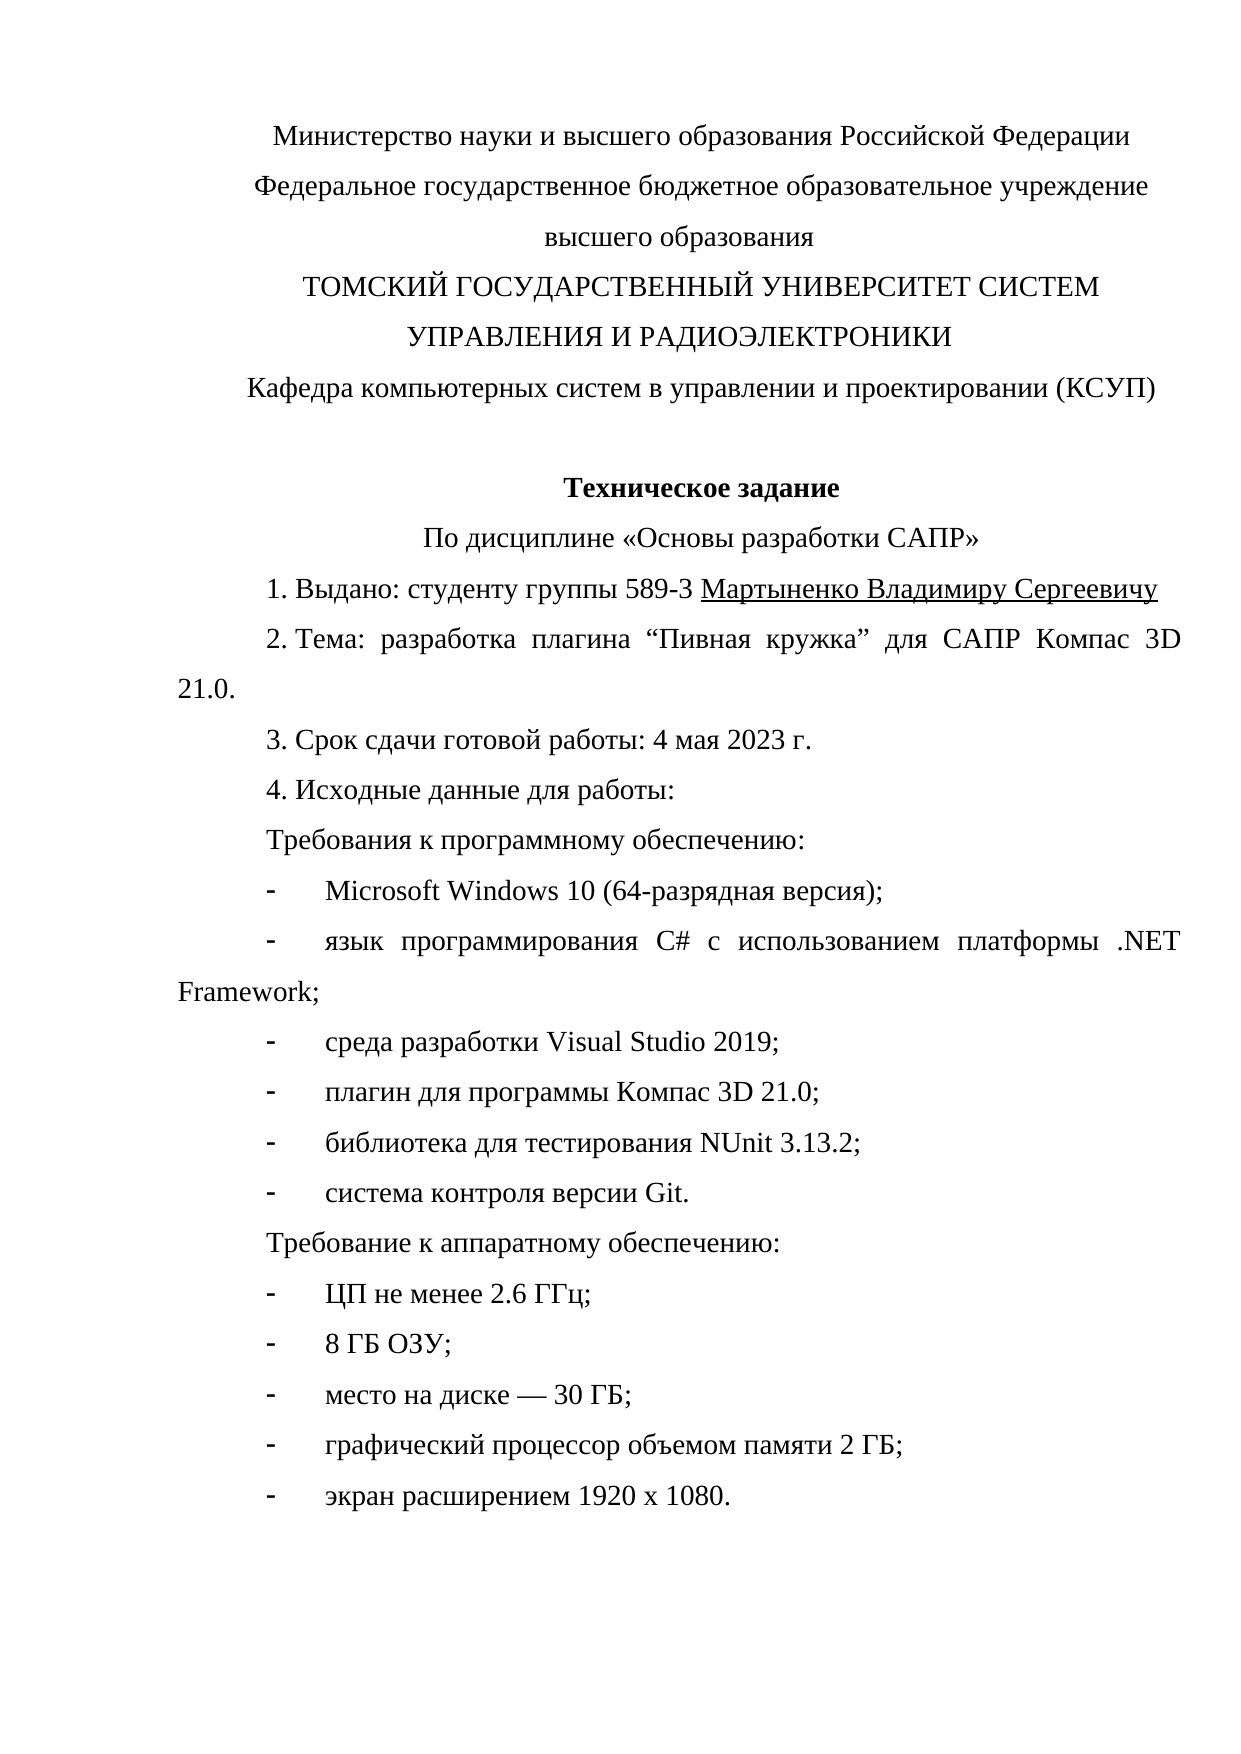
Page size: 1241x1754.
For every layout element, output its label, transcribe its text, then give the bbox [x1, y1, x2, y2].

list ЦП не менее 2.6 ГГц; [177, 1276, 1181, 1309]
list экран расширением 1920 х 1080. [177, 1478, 1181, 1511]
text Техническое задание [177, 470, 1181, 504]
text По дисциплине «Основы разработки САПР» [177, 521, 1181, 554]
list Тема: разработка плагина “Пивная кружка” для САПР Компас 3D 21.0. [177, 621, 1181, 705]
list среда разработки Visual Studio 2019; [177, 1024, 1181, 1058]
text Федеральное государственное бюджетное образовательное учреждение высшего образования [177, 168, 1181, 252]
list библиотека для тестирования NUnit 3.13.2; [177, 1125, 1181, 1158]
list Microsoft Windows 10 (64-разрядная версия); [177, 873, 1181, 906]
list плагин для программы Компас 3D 21.0; [177, 1074, 1181, 1108]
list язык программирования C# с использованием платформы .NET Framework; [177, 923, 1181, 1007]
list Срок сдачи готовой работы: 4 мая 2023 г. [177, 722, 1181, 755]
text Требования к программному обеспечению: [177, 822, 1181, 856]
list 8 ГБ ОЗУ; [177, 1326, 1181, 1360]
list графический процессор объемом памяти 2 ГБ; [177, 1427, 1181, 1461]
text ТОМСКИЙ ГОСУДАРСТВЕННЫЙ УНИВЕРСИТЕТ СИСТЕМ УПРАВЛЕНИЯ И РАДИОЭЛЕКТРОНИКИ [177, 269, 1181, 353]
list Выдано: студенту группы 589-3 Мартыненко Владимиру Сергеевичу [177, 571, 1181, 604]
text Министерство науки и высшего образования Российской Федерации [177, 118, 1181, 152]
list система контроля версии Git. [177, 1175, 1181, 1209]
list место на диске — 30 ГБ; [177, 1377, 1181, 1410]
text Требование к аппаратному обеспечению: [177, 1226, 1181, 1259]
text Кафедра компьютерных систем в управлении и проектировании (КСУП) [177, 370, 1181, 403]
list Исходные данные для работы: [177, 772, 1181, 806]
